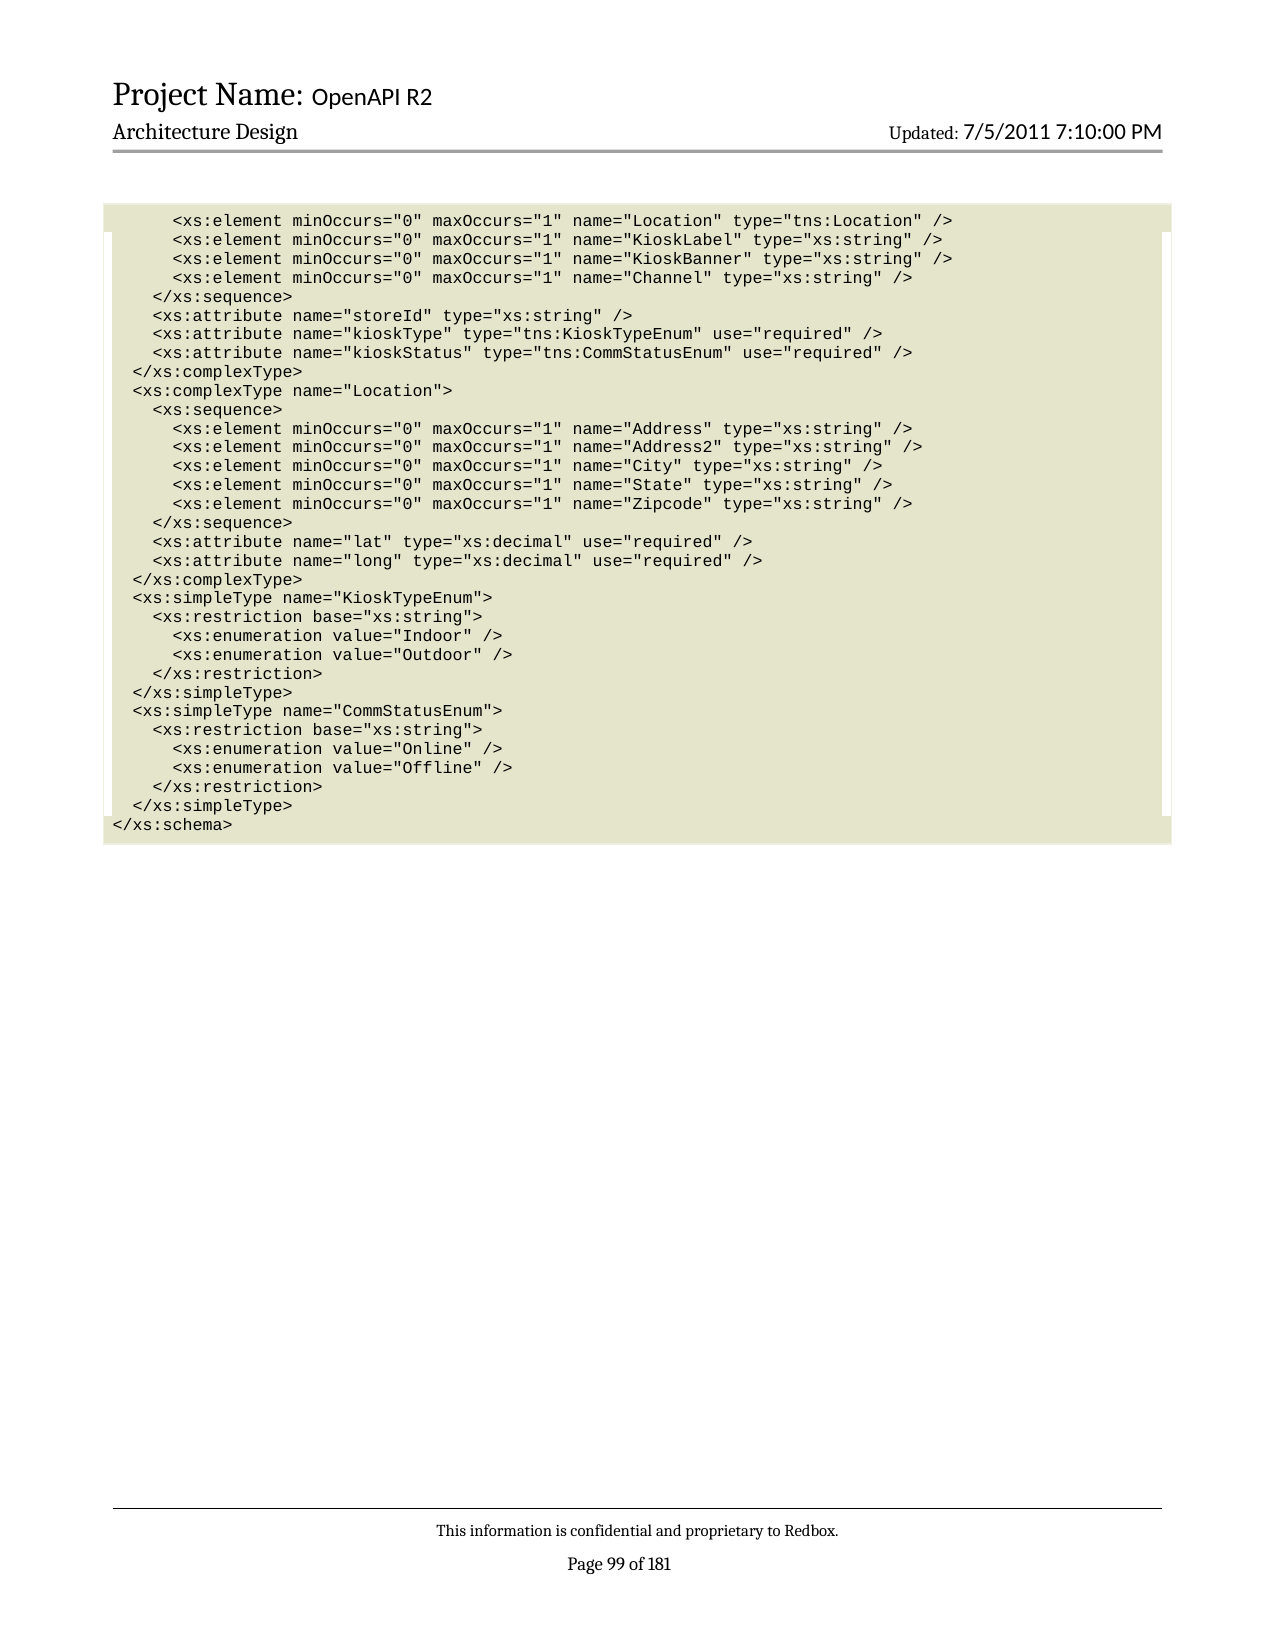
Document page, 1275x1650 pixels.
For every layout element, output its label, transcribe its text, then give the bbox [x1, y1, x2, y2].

text <xs:enumeration value="Online" /> [112, 741, 1162, 759]
text </xs:schema> [104, 806, 1171, 843]
text <xs:attribute name="long" type="xs:decimal" use="required" /> [112, 552, 1162, 571]
text <xs:element minOccurs="0" maxOccurs="1" name="City" type="xs:string" /> [112, 458, 1162, 477]
text <xs:element minOccurs="0" maxOccurs="1" name="Address" type="xs:string" /> [112, 420, 1162, 439]
text </xs:complexType> [112, 364, 1162, 382]
text <xs:restriction base="xs:string"> [112, 609, 1162, 628]
text </xs:sequence> [112, 514, 1162, 533]
text <xs:simpleType name="KioskTypeEnum"> [112, 590, 1162, 609]
text <xs:enumeration value="Offline" /> [112, 759, 1162, 778]
text <xs:simpleType name="CommStatusEnum"> [112, 703, 1162, 722]
text <xs:attribute name="lat" type="xs:decimal" use="required" /> [112, 533, 1162, 552]
text <xs:element minOccurs="0" maxOccurs="1" name="Channel" type="xs:string" /> [112, 269, 1162, 288]
text <xs:element minOccurs="0" maxOccurs="1" name="State" type="xs:string" /> [112, 477, 1162, 496]
text </xs:complexType> [112, 571, 1162, 590]
text <xs:element minOccurs="0" maxOccurs="1" name="Location" type="tns:Location" /> [104, 205, 1171, 232]
text <xs:element minOccurs="0" maxOccurs="1" name="Zipcode" type="xs:string" /> [112, 496, 1162, 514]
text <xs:enumeration value="Indoor" /> [112, 628, 1162, 646]
text <xs:attribute name="storeId" type="xs:string" /> [112, 307, 1162, 326]
text <xs:element minOccurs="0" maxOccurs="1" name="Address2" type="xs:string" /> [112, 439, 1162, 458]
text <xs:restriction base="xs:string"> [112, 722, 1162, 741]
text <xs:enumeration value="Outdoor" /> [112, 646, 1162, 665]
text </xs:simpleType> [112, 684, 1162, 703]
text <xs:attribute name="kioskStatus" type="tns:CommStatusEnum" use="required" /> [112, 345, 1162, 364]
text </xs:sequence> [112, 288, 1162, 307]
text <xs:element minOccurs="0" maxOccurs="1" name="KioskBanner" type="xs:string" /> [112, 251, 1162, 269]
text <xs:sequence> [112, 401, 1162, 420]
text <xs:complexType name="Location"> [112, 382, 1162, 401]
text </xs:restriction> [112, 665, 1162, 684]
text <xs:element minOccurs="0" maxOccurs="1" name="KioskLabel" type="xs:string" /> [112, 232, 1162, 251]
text </xs:restriction> [112, 778, 1162, 797]
text <xs:attribute name="kioskType" type="tns:KioskTypeEnum" use="required" /> [112, 326, 1162, 345]
